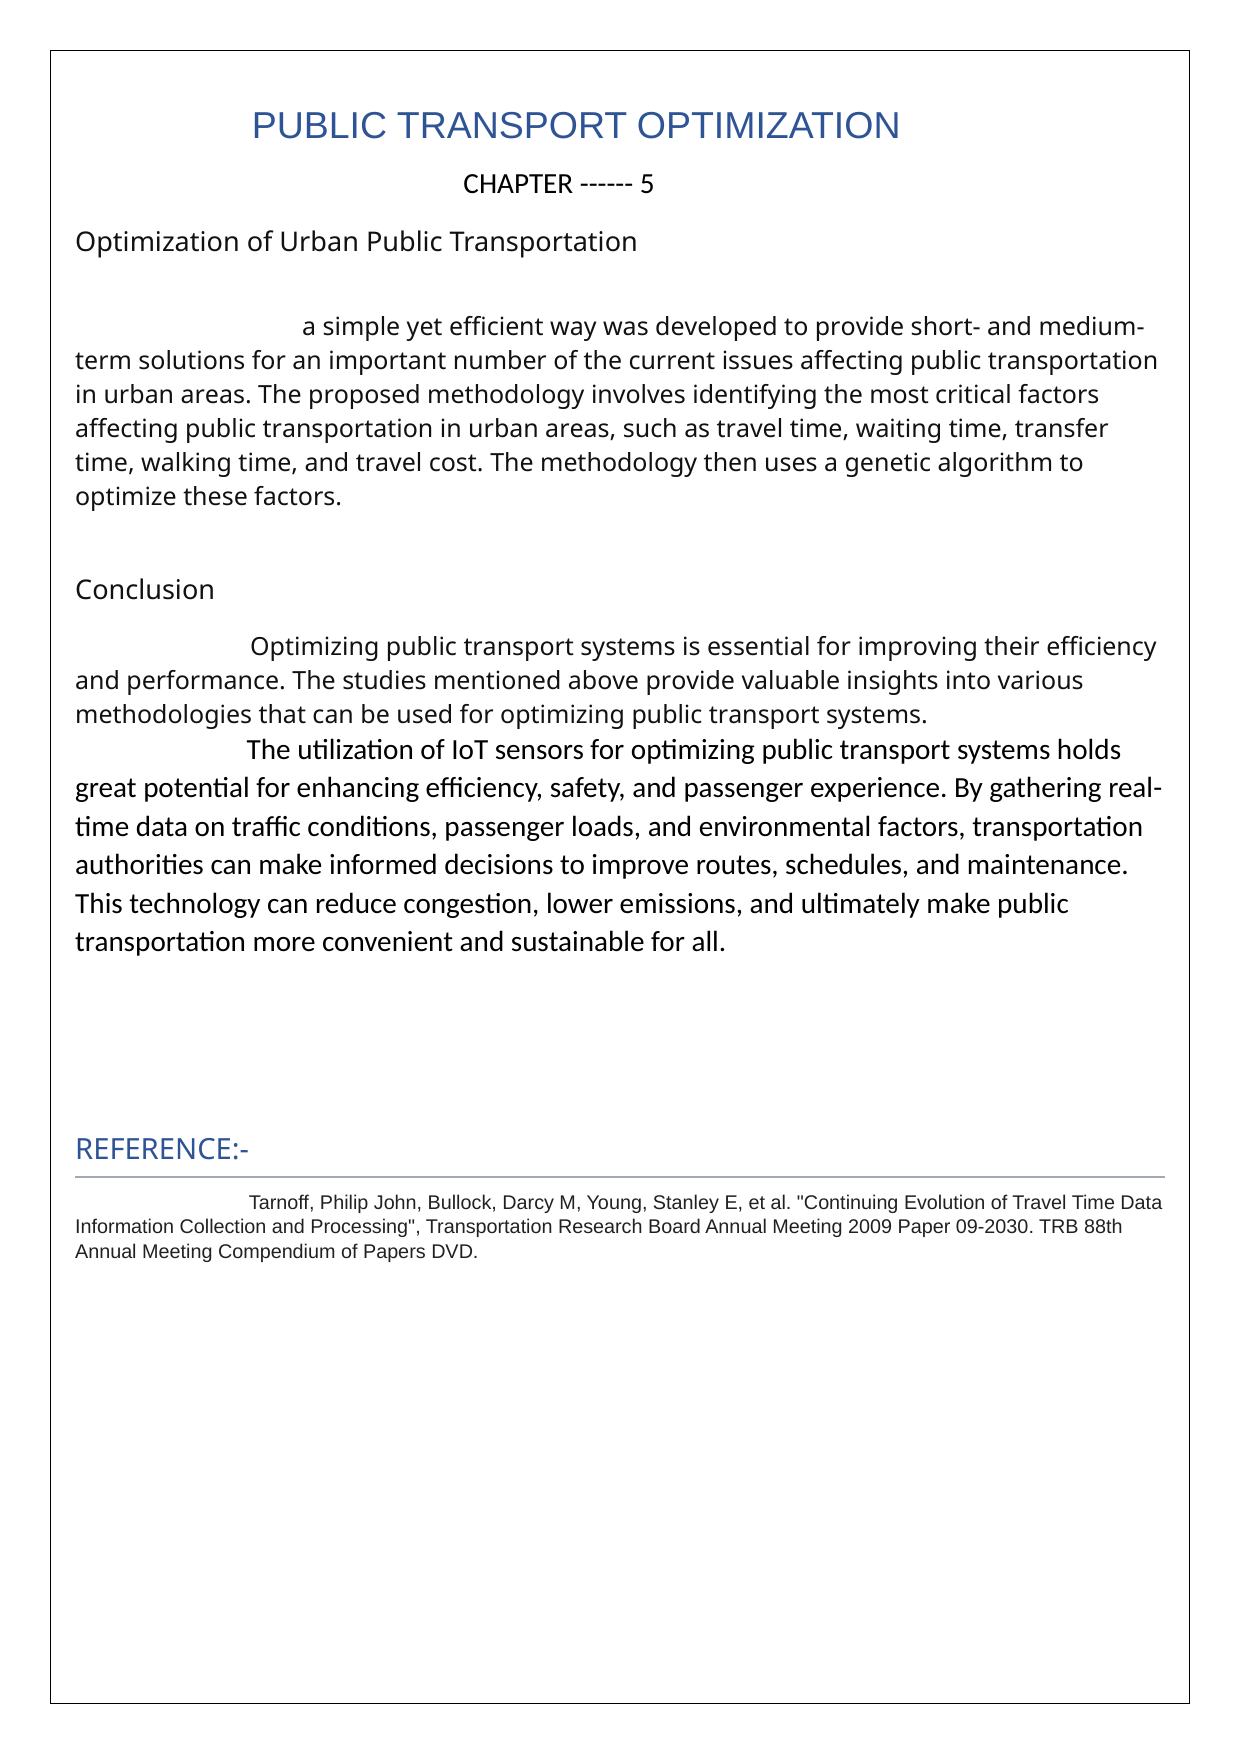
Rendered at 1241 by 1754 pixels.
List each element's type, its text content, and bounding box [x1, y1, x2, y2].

text The utilization of IoT sensors for optimizing public transport systems holds great potential for enhancing efficiency, safety, and passenger experience. By gathering real-time data on traffic conditions, passenger loads, and environmental factors, transportation authorities can make informed decisions to improve routes, schedules, and maintenance. This technology can reduce congestion, lower emissions, and ultimately make public transportation more convenient and sustainable for all. [75, 731, 1165, 959]
subtitle Optimization of Urban Public Transportation [75, 222, 1165, 259]
text Optimizing public transport systems is essential for improving their efficiency and performance. The studies mentioned above provide valuable insights into various methodologies that can be used for optimizing public transport systems. [75, 629, 1165, 731]
text a simple yet efficient way was developed to provide short- and medium-term solutions for an important number of the current issues affecting public transportation in urban areas. The proposed methodology involves identifying the most critical factors affecting public transportation in urban areas, such as travel time, waiting time, transfer time, walking time, and travel cost. The methodology then uses a genetic algorithm to optimize these factors. [75, 309, 1165, 513]
subtitle Conclusion [75, 570, 1165, 607]
subtitle REFERENCE:- [75, 1097, 1165, 1176]
text Tarnoff, Philip John, Bullock, Darcy M, Young, Stanley E, et al. "Continuing Evolution of Travel Time Data Information Collection and Processing", Transportation Research Board Annual Meeting 2009 Paper 09-2030. TRB 88th Annual Meeting Compendium of Papers DVD. [75, 1191, 1165, 1262]
text CHAPTER ------ 5 [75, 165, 1165, 201]
